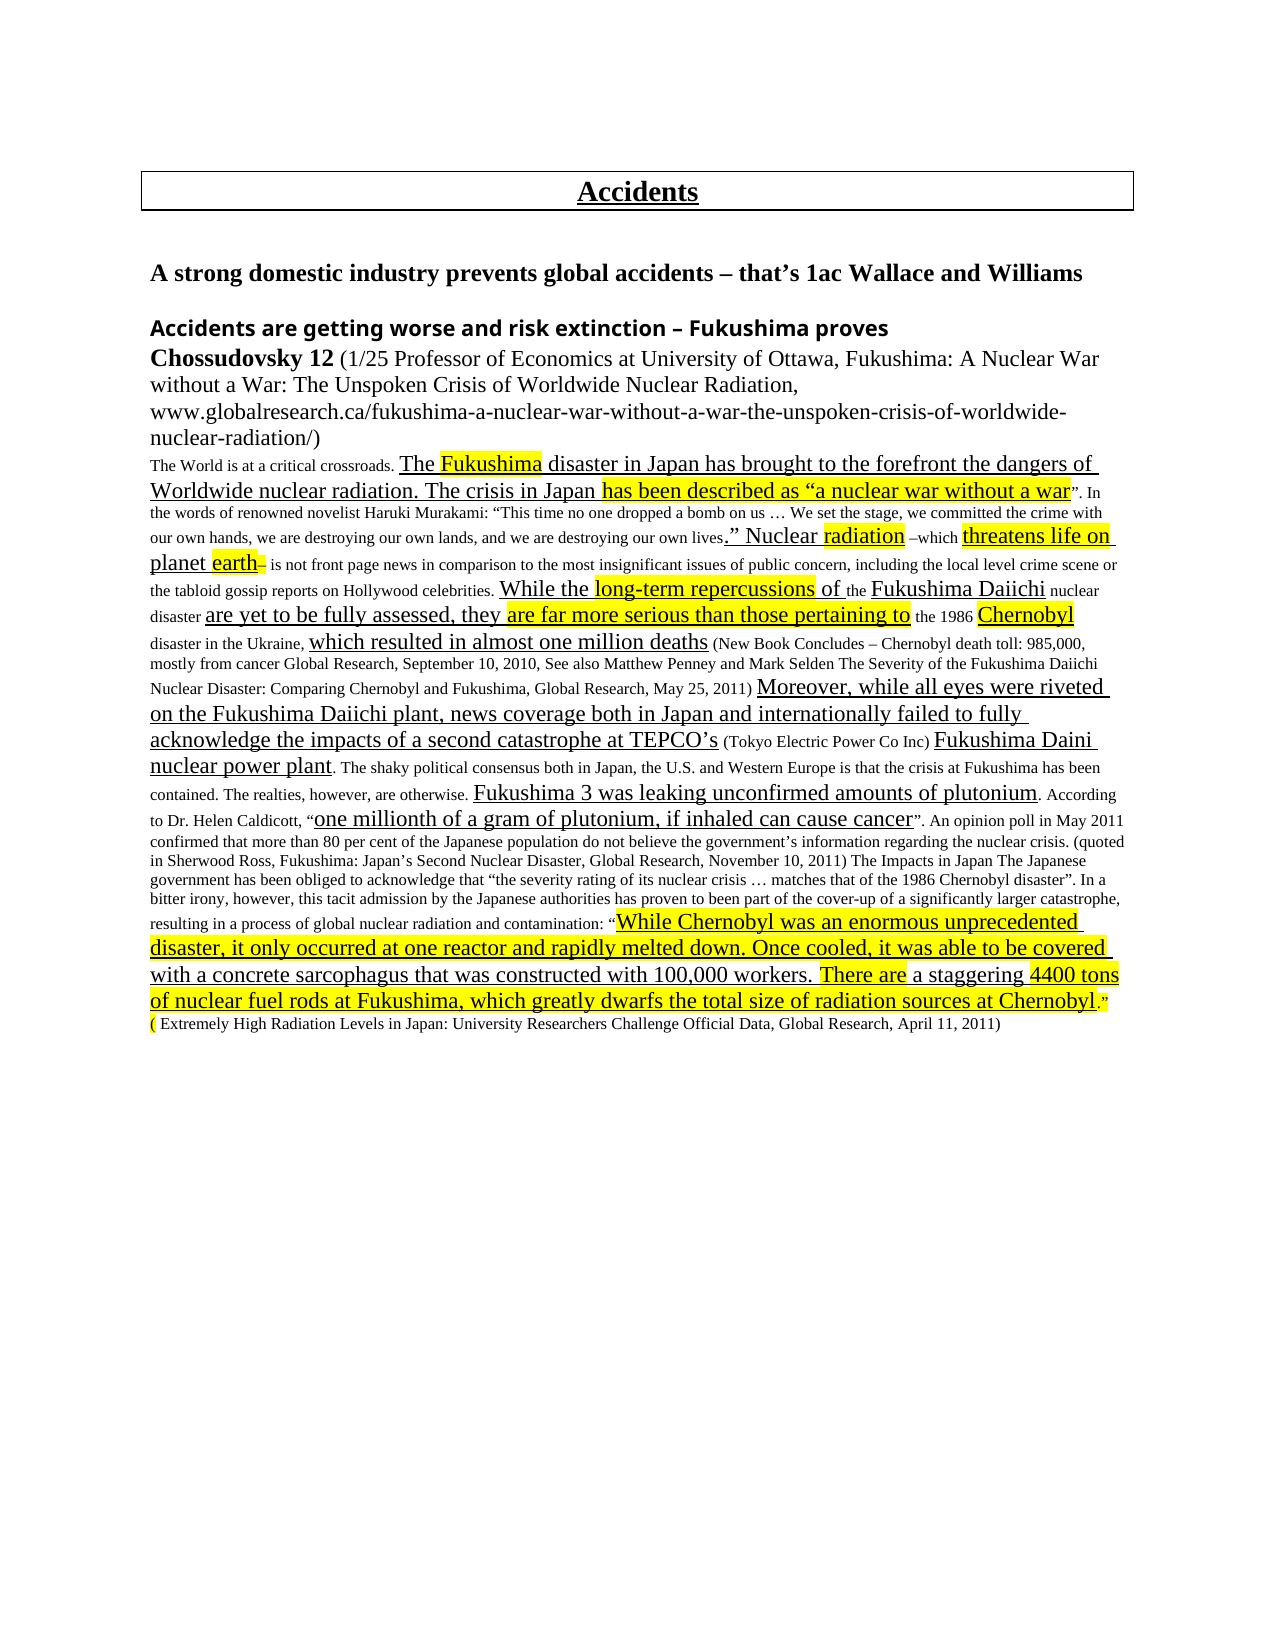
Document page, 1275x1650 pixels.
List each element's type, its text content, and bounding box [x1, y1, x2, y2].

text The World is at a critical crossroads. The Fukushima disaster in Japan has brought to the forefront the dangers of Worldwide nuclear radiation. The crisis in Japan has been described as “a nuclear war without a war”. In the words of renowned novelist Haruki Murakami: “This time no one dropped a bomb on us … We set the stage, we committed the crime with our own hands, we are destroying our own lands, and we are destroying our own lives.” Nuclear radiation –which threatens life on planet earth– is not front page news in comparison to the most insignificant issues of public concern, including the local level crime scene or the tabloid gossip reports on Hollywood celebrities. While the long-term repercussions of the Fukushima Daiichi nuclear disaster are yet to be fully assessed, they are far more serious than those pertaining to the 1986 Chernobyl disaster in the Ukraine, which resulted in almost one million deaths (New Book Concludes – Chernobyl death toll: 985,000, mostly from cancer Global Research, September 10, 2010, See also Matthew Penney and Mark Selden The Severity of the Fukushima Daiichi Nuclear Disaster: Comparing Chernobyl and Fukushima, Global Research, May 25, 2011) Moreover, while all eyes were riveted on the Fukushima Daiichi plant, news coverage both in Japan and internationally failed to fully acknowledge the impacts of a second catastrophe at TEPCO’s (Tokyo Electric Power Co Inc) Fukushima Daini nuclear power plant. The shaky political consensus both in Japan, the U.S. and Western Europe is that the crisis at Fukushima has been contained. The realties, however, are otherwise. Fukushima 3 was leaking unconfirmed amounts of plutonium. According to Dr. Helen Caldicott, “one millionth of a gram of plutonium, if inhaled can cause cancer”. An opinion poll in May 2011 confirmed that more than 80 per cent of the Japanese population do not believe the government’s information regarding the nuclear crisis. (quoted in Sherwood Ross, Fukushima: Japan’s Second Nuclear Disaster, Global Research, November 10, 2011) The Impacts in Japan The Japanese government has been obliged to acknowledge that “the severity rating of its nuclear crisis … matches that of the 1986 Chernobyl disaster”. In a bitter irony, however, this tacit admission by the Japanese authorities has proven to been part of the cover-up of a significantly larger catastrophe, resulting in a process of global nuclear radiation and contamination: “While Chernobyl was an enormous unprecedented disaster, it only occurred at one reactor and rapidly melted down. Once cooled, it was able to be covered with a concrete sarcophagus that was constructed with 100,000 workers. There are a staggering 4400 tons of nuclear fuel rods at Fukushima, which greatly dwarfs the total size of radiation sources at Chernobyl.” ( Extremely High Radiation Levels in Japan: University Researchers Challenge Official Data, Global Research, April 11, 2011) [150, 451, 1125, 1033]
subtitle A strong domestic industry prevents global accidents – that’s 1ac Wallace and Williams [150, 258, 1125, 287]
subtitle Accidents are getting worse and risk extinction – Fukushima proves [150, 313, 1125, 343]
text Chossudovsky 12 (1/25 Professor of Economics at University of Ottawa, Fukushima: A Nuclear War without a War: The Unspoken Crisis of Worldwide Nuclear Radiation, www.globalresearch.ca/fukushima-a-nuclear-war-without-a-war-the-unspoken-crisis-of-worldwide-nuclear-radiation/) [150, 343, 1125, 451]
subtitle Accidents [142, 172, 1133, 209]
